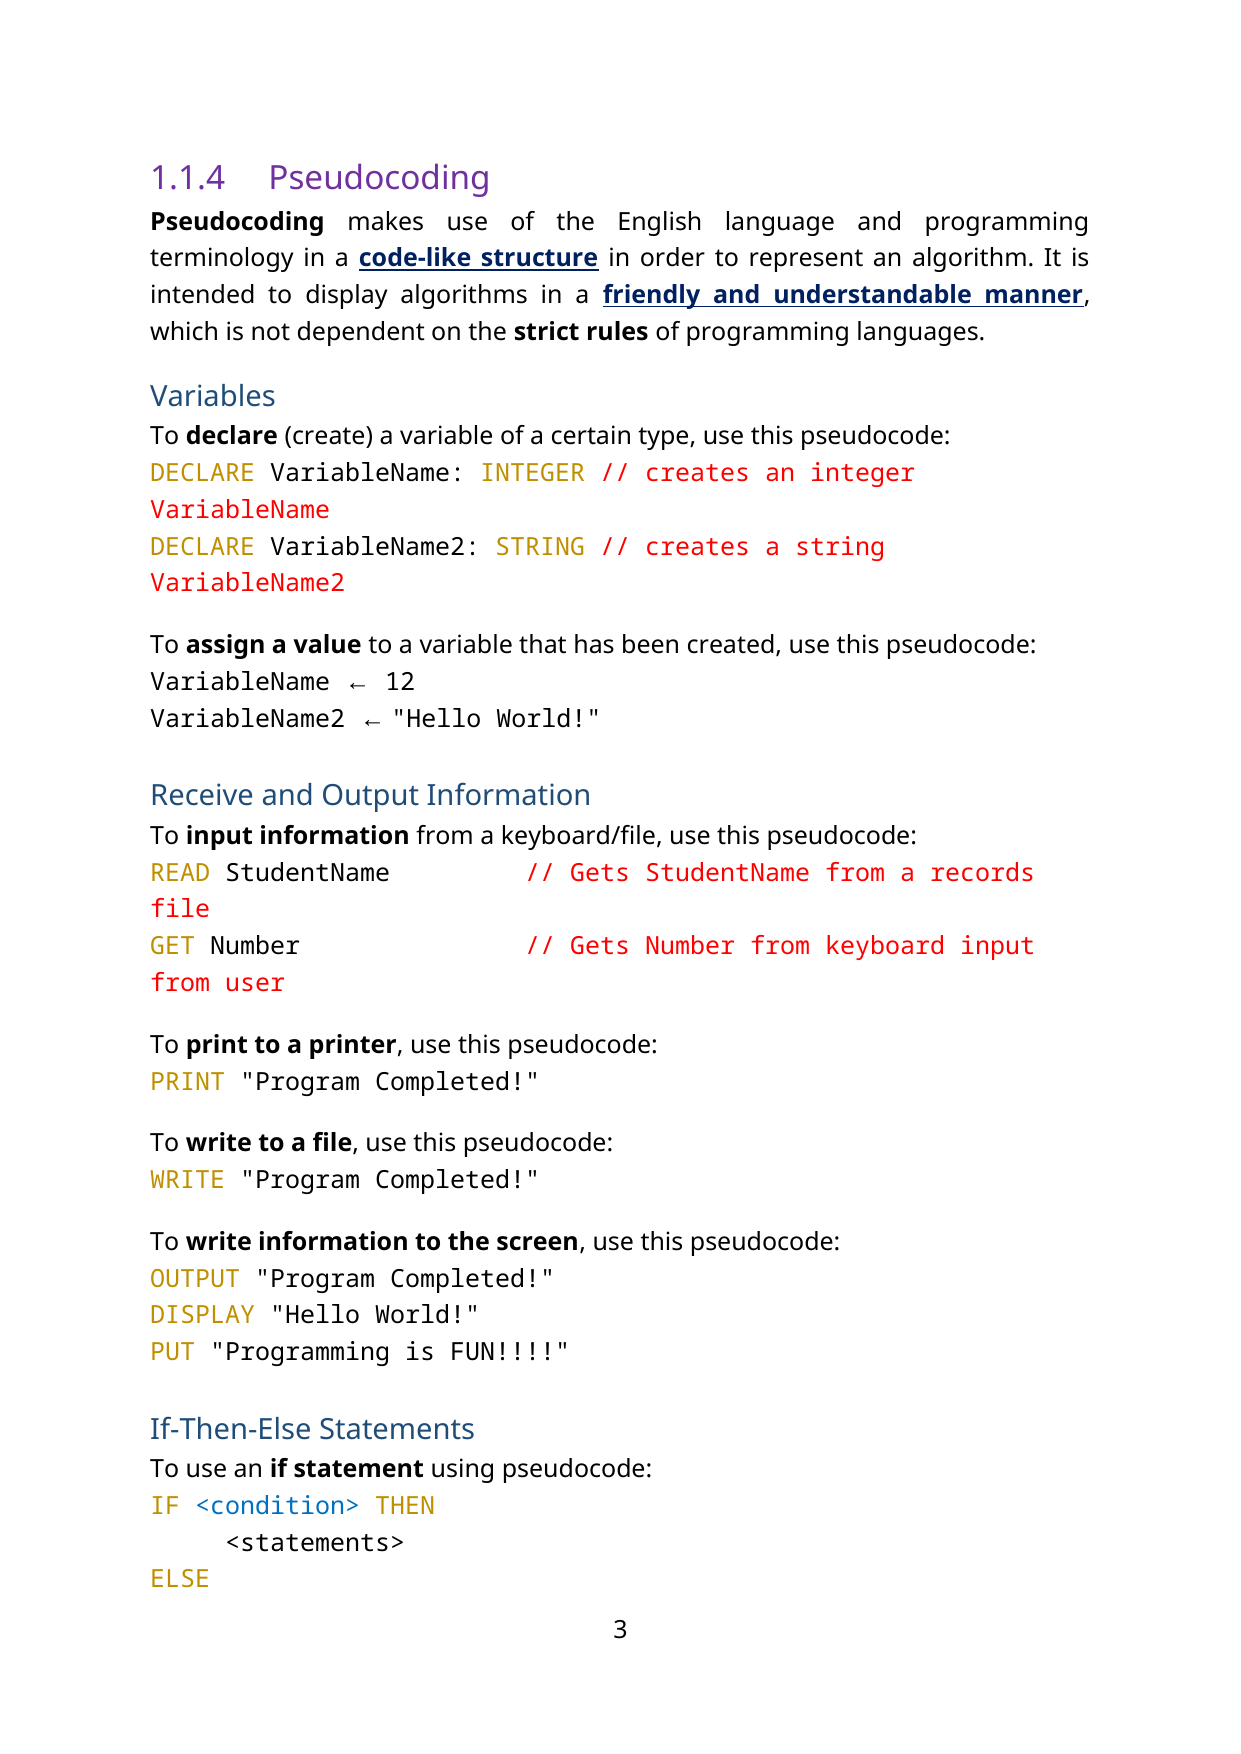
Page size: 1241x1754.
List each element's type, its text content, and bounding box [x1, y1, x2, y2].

text To use an if statement using pseudocode: [150, 1451, 1090, 1485]
text To input information from a keyboard/file, use this pseudocode: [150, 817, 1090, 852]
subtitle Variables [150, 375, 1090, 415]
text To write to a file, use this pseudocode: [150, 1125, 1090, 1159]
text DISPLAY "Hello World!" [150, 1297, 1090, 1331]
text IF <condition> THEN [150, 1488, 1090, 1522]
subtitle Receive and Output Information [150, 775, 1090, 814]
text DECLARE VariableName: INTEGER // creates an integer VariableName [150, 455, 1090, 526]
text VariableName ← 12 [150, 664, 1090, 698]
subtitle If-Then-Else Statements [150, 1408, 1090, 1448]
text To assign a value to a variable that has been created, use this pseudocode: [150, 627, 1090, 661]
text Pseudocoding makes use of the English language and programming terminology in a code-like structure in order to represent an algorithm. It is intended to display algorithms in a friendly and understandable manner, which is not dependent on the strict rules of programming languages. [150, 203, 1090, 347]
text To declare (create) a variable of a certain type, use this pseudocode: [150, 418, 1090, 452]
text WRITE "Program Completed!" [150, 1162, 1090, 1196]
text DECLARE VariableName2: STRING // creates a string VariableName2 [150, 528, 1090, 599]
text ELSE [150, 1561, 1090, 1595]
text PUT "Programming is FUN!!!!" [150, 1334, 1090, 1368]
text READ StudentName // Gets StudentName from a records file [150, 854, 1090, 925]
subtitle 1.1.4 Pseudocoding [150, 154, 1090, 199]
text OUTPUT "Program Completed!" [150, 1260, 1090, 1294]
text VariableName2 ← "Hello World!" [150, 700, 1090, 734]
text To write information to the screen, use this pseudocode: [150, 1223, 1090, 1257]
text GET Number // Gets Number from keyboard input from user [150, 928, 1090, 999]
text <statements> [150, 1524, 1090, 1558]
text PRINT "Program Completed!" [150, 1063, 1090, 1097]
text To print to a printer, use this pseudocode: [150, 1026, 1090, 1060]
